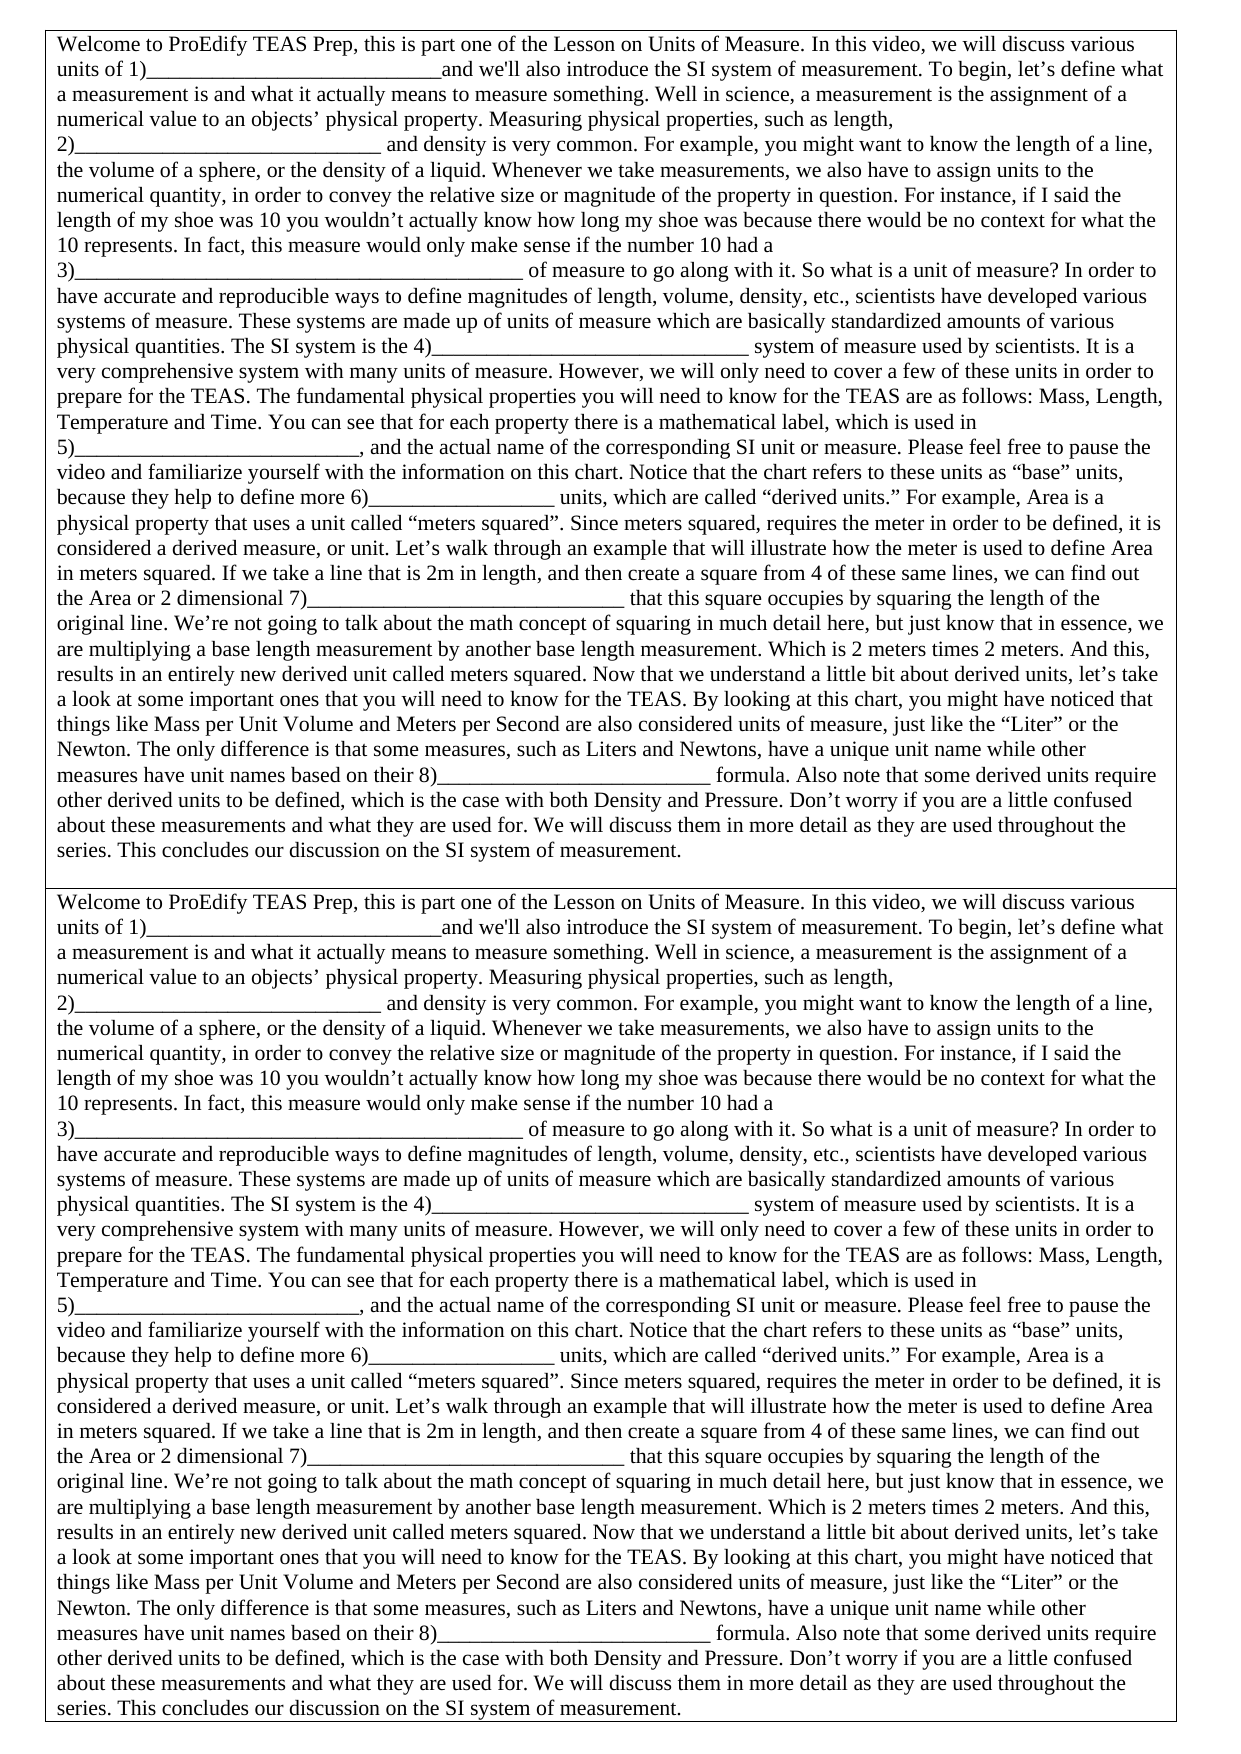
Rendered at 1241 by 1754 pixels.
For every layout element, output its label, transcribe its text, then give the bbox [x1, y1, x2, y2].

table_header Welcome to ProEdify TEAS Prep, this is part one of the Lesson on Units of Measure. In this video, we will discuss various units of 1)___________________________and we'll also introduce the SI system of measurement. To begin, let’s define what a measurement is and what it actually means to measure something. Well in science, a measurement is the assignment of a numerical value to an objects’ physical property. Measuring physical properties, such as length, 2)____________________________ and density is very common. For example, you might want to know the length of a line, the volume of a sphere, or the density of a liquid. Whenever we take measurements, we also have to assign units to the numerical quantity, in order to convey the relative size or magnitude of the property in question. For instance, if I said the length of my shoe was 10 you wouldn’t actually know how long my shoe was because there would be no context for what the 10 represents. In fact, this measure would only make sense if the number 10 had a 3)_________________________________________ of measure to go along with it. So what is a unit of measure? In order to have accurate and reproducible ways to define magnitudes of length, volume, density, etc., scientists have developed various systems of measure. These systems are made up of units of measure which are basically standardized amounts of various physical quantities. The SI system is the 4)_____________________________ system of measure used by scientists. It is a very comprehensive system with many units of measure. However, we will only need to cover a few of these units in order to prepare for the TEAS. The fundamental physical properties you will need to know for the TEAS are as follows: Mass, Length, Temperature and Time. You can see that for each property there is a mathematical label, which is used in 5)__________________________, and the actual name of the corresponding SI unit or measure. Please feel free to pause the video and familiarize yourself with the information on this chart. Notice that the chart refers to these units as “base” units, because they help to define more 6)_________________ units, which are called “derived units.” For example, Area is a physical property that uses a unit called “meters squared”. Since meters squared, requires the meter in order to be defined, it is considered a derived measure, or unit. Let’s walk through an example that will illustrate how the meter is used to define Area in meters squared. If we take a line that is 2m in length, and then create a square from 4 of these same lines, we can find out the Area or 2 dimensional 7)_____________________________ that this square occupies by squaring the length of the original line. We’re not going to talk about the math concept of squaring in much detail here, but just know that in essence, we are multiplying a base length measurement by another base length measurement. Which is 2 meters times 2 meters. And this, results in an entirely new derived unit called meters squared. Now that we understand a little bit about derived units, let’s take a look at some important ones that you will need to know for the TEAS. By looking at this chart, you might have noticed that things like Mass per Unit Volume and Meters per Second are also considered units of measure, just like the “Liter” or the Newton. The only difference is that some measures, such as Liters and Newtons, have a unique unit name while other measures have unit names based on their 8)_________________________ formula. Also note that some derived units require other derived units to be defined, which is the case with both Density and Pressure. Don’t worry if you are a little confused about these measurements and what they are used for. We will discuss them in more detail as they are used throughout the series. This concludes our discussion on the SI system of measurement. [46, 31, 1176, 888]
